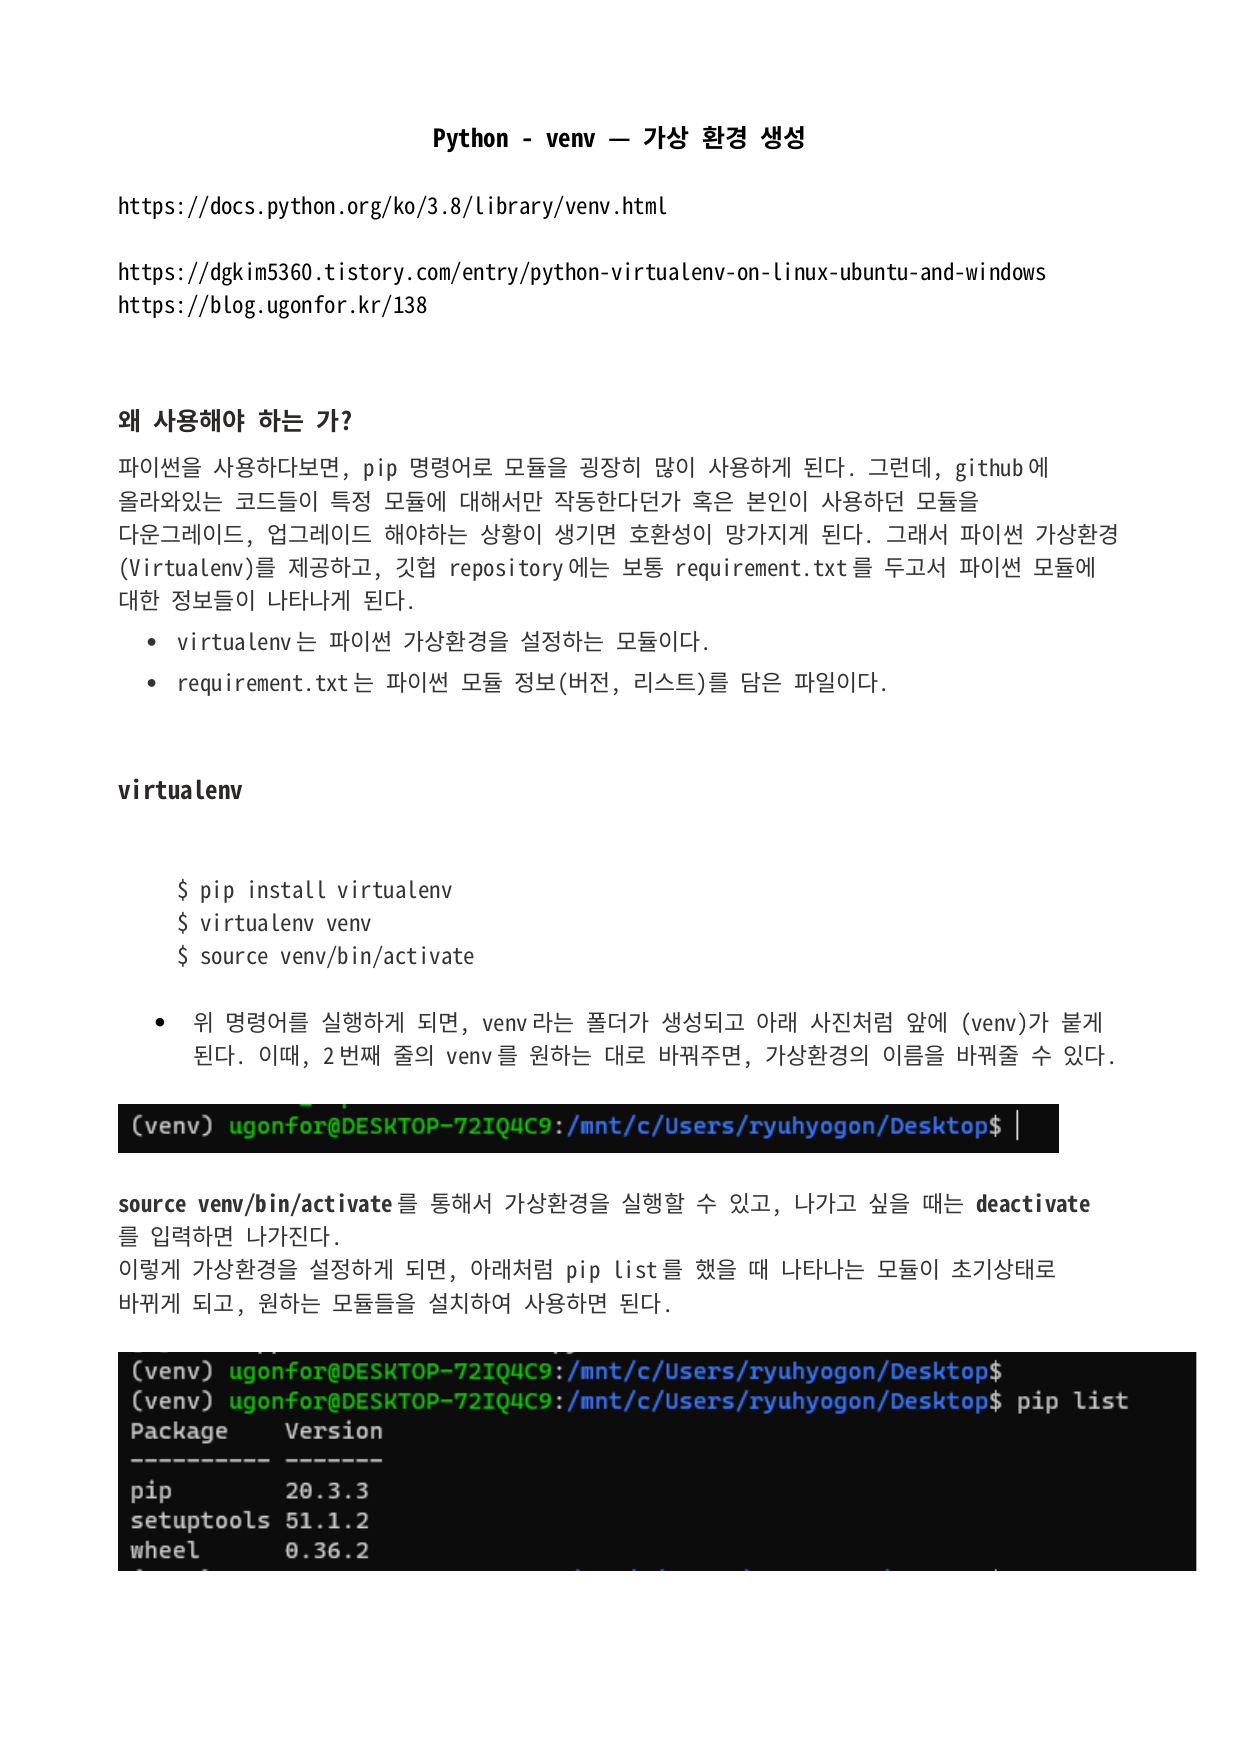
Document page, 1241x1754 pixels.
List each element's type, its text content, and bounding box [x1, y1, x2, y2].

text Python - venv — 가상 환경 생성 [118, 118, 1122, 154]
text https://docs.python.org/ko/3.8/library/venv.html [118, 188, 1122, 221]
text 파이썬을 사용하다보면, pip 명령어로 모듈을 굉장히 많이 사용하게 된다. 그런데, github에 올라와있는 코드들이 특정 모듈에 대해서만 작동한다던가 혹은 본인이 사용하던 모듈을 다운그레이드, 업그레이드 해야하는 상황이 생기면 호환성이 망가지게 된다. 그래서 파이썬 가상환경(Virtualenv)를 제공하고, 깃헙 repository에는 보통 requirement.txt를 두고서 파이썬 모듈에 대한 정보들이 나타나게 된다. [118, 450, 1122, 616]
subtitle virtualenv [118, 771, 1122, 807]
text $ pip install virtualenv [177, 872, 1122, 905]
subtitle 왜 사용해야 하는 가? [118, 402, 1122, 438]
list 위 명령어를 실행하게 되면, venv라는 폴더가 생성되고 아래 사진처럼 앞에 (venv)가 붙게 된다. 이때, 2번째 줄의 venv를 원하는 대로 바꿔주면, 가상환경의 이름을 바꿔줄 수 있다. [156, 1004, 1122, 1071]
text $ source venv/bin/activate [177, 938, 1122, 971]
text 이렇게 가상환경을 설정하게 되면, 아래처럼 pip list를 했을 때 나타나는 모듈이 초기상태로 바뀌게 되고, 원하는 모듈들을 설치하여 사용하면 된다. [118, 1252, 1122, 1319]
picture [118, 1352, 1197, 1571]
text https://dgkim5360.tistory.com/entry/python-virtualenv-on-linux-ubuntu-and-windows [118, 254, 1122, 287]
list requirement.txt는 파이썬 모듈 정보(버전, 리스트)를 담은 파일이다. [148, 665, 1122, 698]
text source venv/bin/activate를 통해서 가상환경을 실행할 수 있고, 나가고 싶을 때는 deactivate 를 입력하면 나가진다. [118, 1186, 1122, 1252]
picture [118, 1104, 1059, 1153]
text $ virtualenv venv [177, 905, 1122, 938]
list virtualenv는 파이썬 가상환경을 설정하는 모듈이다. [148, 624, 1122, 657]
text https://blog.ugonfor.kr/138 [118, 287, 1122, 321]
